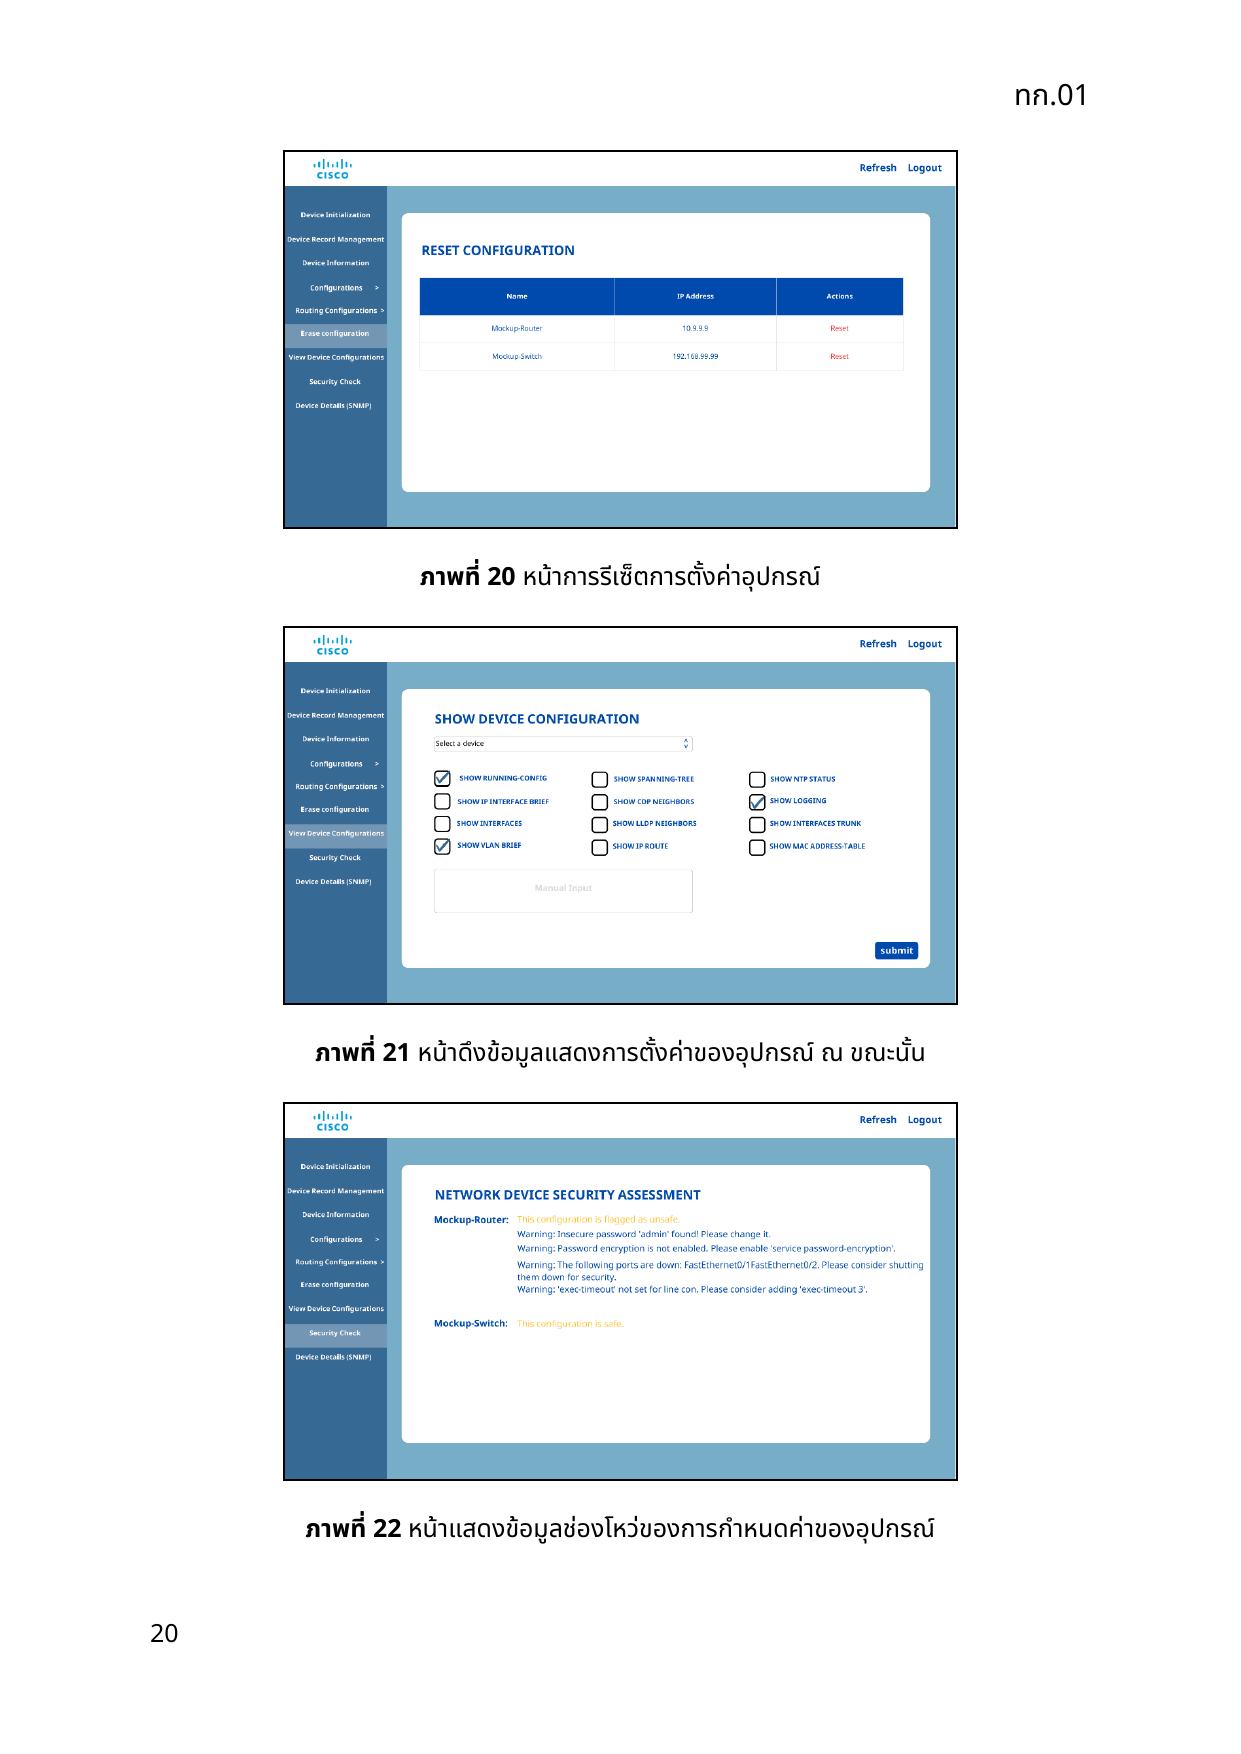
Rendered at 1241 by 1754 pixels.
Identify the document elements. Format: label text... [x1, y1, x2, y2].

text ภาพที่ 21 หน้าดึงข้อมูลแสดงการตั้งค่าของอุปกรณ์ ณ ขณะนั้น [150, 1034, 1090, 1072]
picture [285, 1104, 956, 1479]
picture [285, 152, 956, 527]
picture [285, 628, 956, 1003]
text ภาพที่ 22 หน้าแสดงข้อมูลช่องโหว่ของการกำหนดค่าของอุปกรณ์ [150, 1510, 1090, 1548]
text ภาพที่ 20 หน้าการรีเซ็ตการตั้งค่าอุปกรณ์ [150, 559, 1090, 597]
